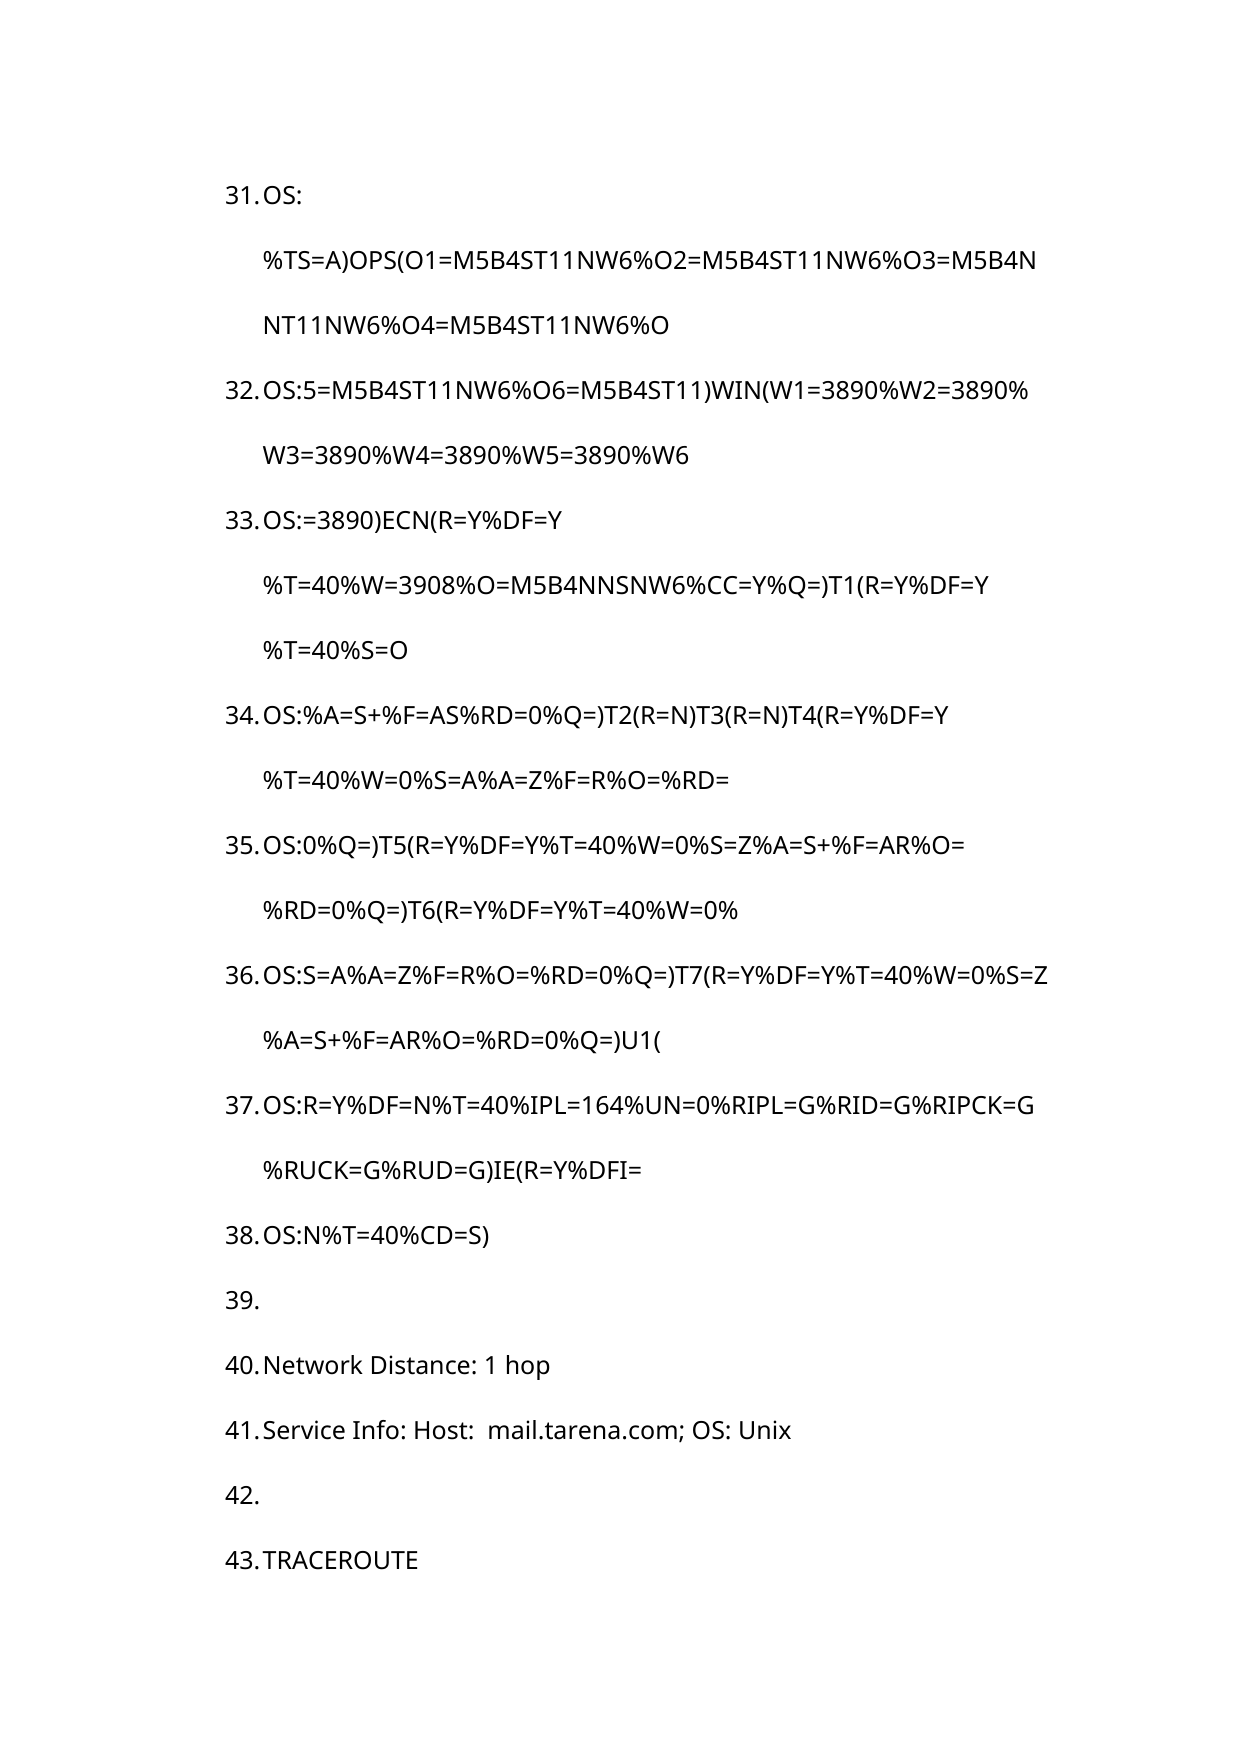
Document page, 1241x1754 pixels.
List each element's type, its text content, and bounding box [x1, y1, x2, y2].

list Network Distance: 1 hop [225, 1332, 1053, 1397]
list Service Info: Host: mail.tarena.com; OS: Unix [225, 1397, 1053, 1462]
list OS:0%Q=)T5(R=Y%DF=Y%T=40%W=0%S=Z%A=S+%F=AR%O=%RD=0%Q=)T6(R=Y%DF=Y%T=40%W=0% [225, 812, 1053, 942]
list OS:%A=S+%F=AS%RD=0%Q=)T2(R=N)T3(R=N)T4(R=Y%DF=Y%T=40%W=0%S=A%A=Z%F=R%O=%RD= [225, 682, 1053, 812]
list OS:R=Y%DF=N%T=40%IPL=164%UN=0%RIPL=G%RID=G%RIPCK=G%RUCK=G%RUD=G)IE(R=Y%DFI= [225, 1072, 1053, 1202]
list OS:%TS=A)OPS(O1=M5B4ST11NW6%O2=M5B4ST11NW6%O3=M5B4NNT11NW6%O4=M5B4ST11NW6%O [225, 162, 1053, 357]
list OS:N%T=40%CD=S) [225, 1202, 1053, 1267]
list OS:5=M5B4ST11NW6%O6=M5B4ST11)WIN(W1=3890%W2=3890%W3=3890%W4=3890%W5=3890%W6 [225, 357, 1053, 487]
list OS:=3890)ECN(R=Y%DF=Y%T=40%W=3908%O=M5B4NNSNW6%CC=Y%Q=)T1(R=Y%DF=Y%T=40%S=O [225, 487, 1053, 682]
list OS:S=A%A=Z%F=R%O=%RD=0%Q=)T7(R=Y%DF=Y%T=40%W=0%S=Z%A=S+%F=AR%O=%RD=0%Q=)U1( [225, 942, 1053, 1072]
list TRACEROUTE [225, 1527, 1053, 1592]
